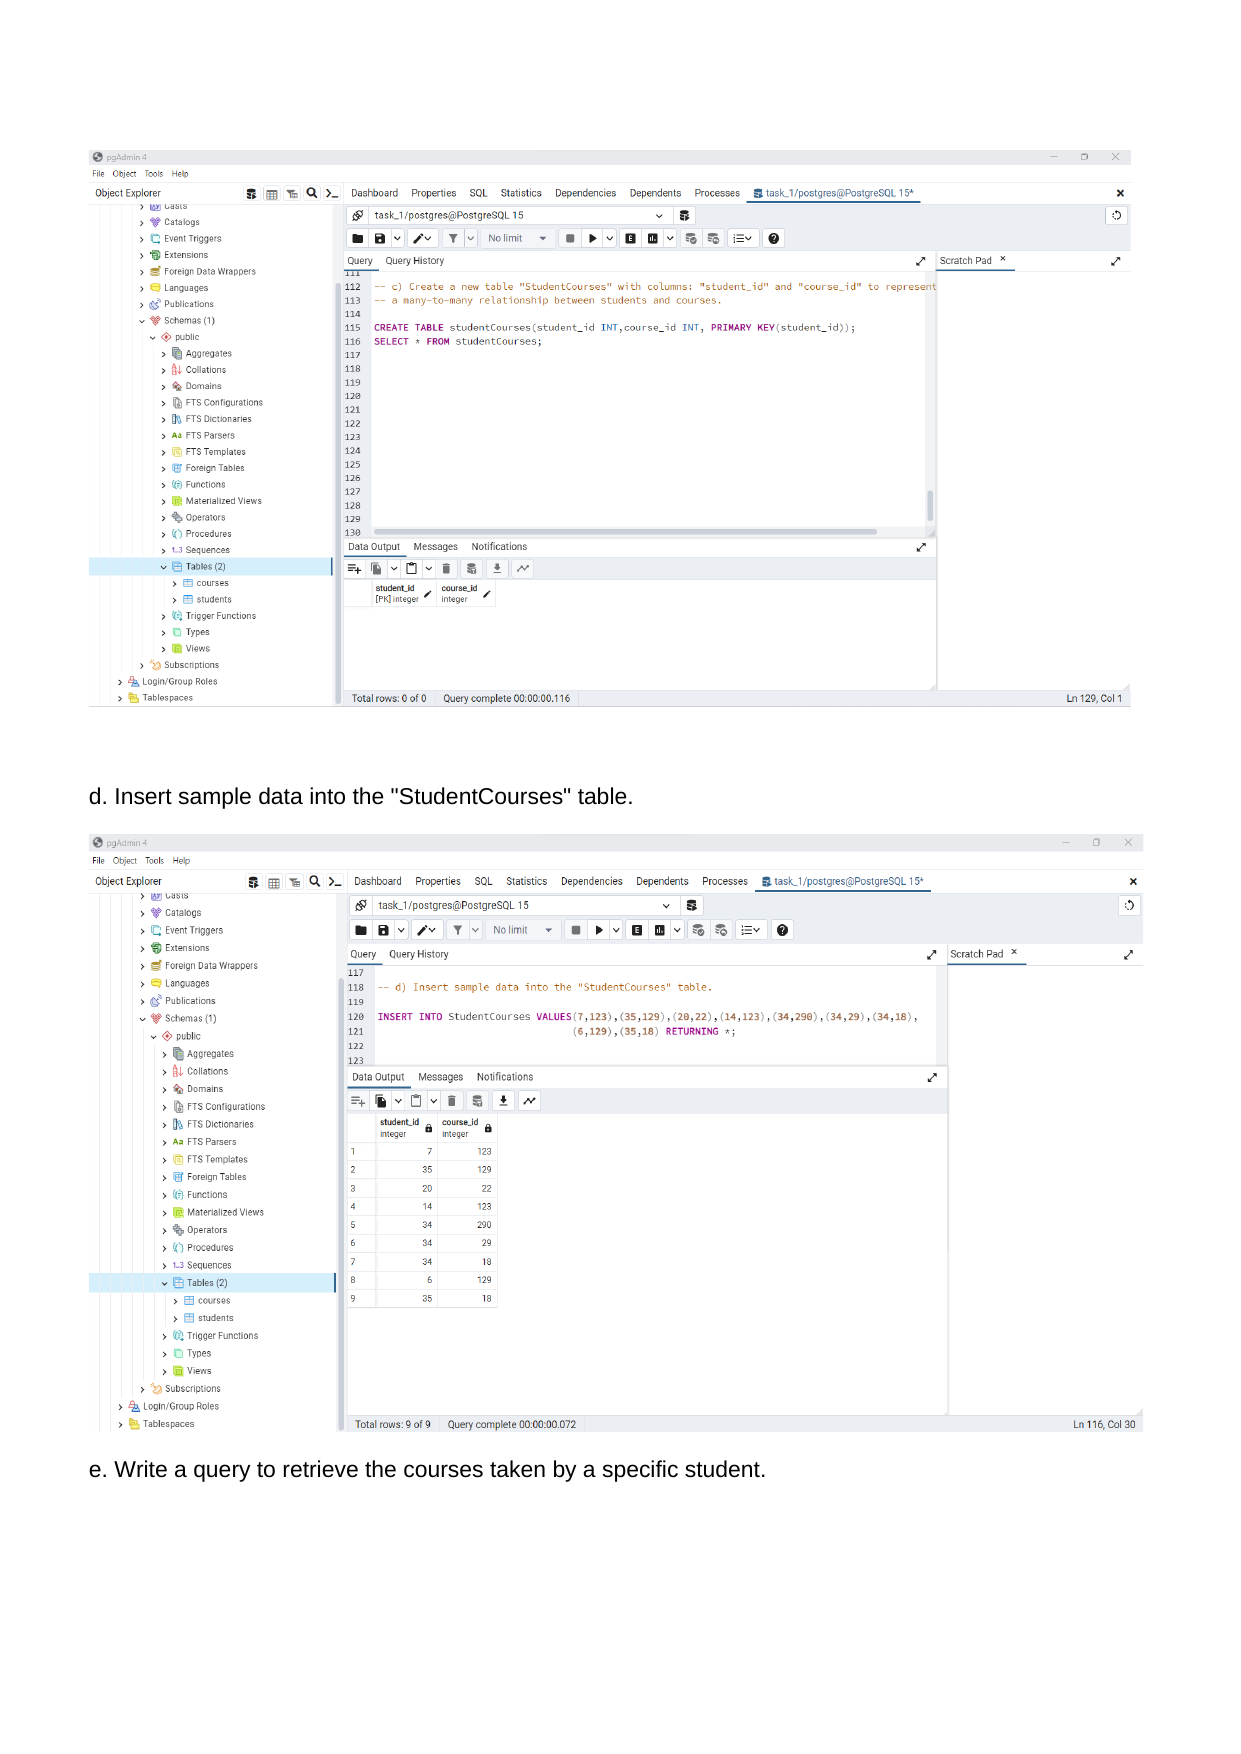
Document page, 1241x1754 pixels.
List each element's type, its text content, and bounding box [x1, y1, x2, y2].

text d. Insert sample data into the "StudentCourses" table. [89, 783, 1153, 809]
picture [88, 834, 1144, 1432]
picture [88, 150, 1131, 707]
text e. Write a query to retrieve the courses taken by a specific student. [89, 1456, 1153, 1482]
